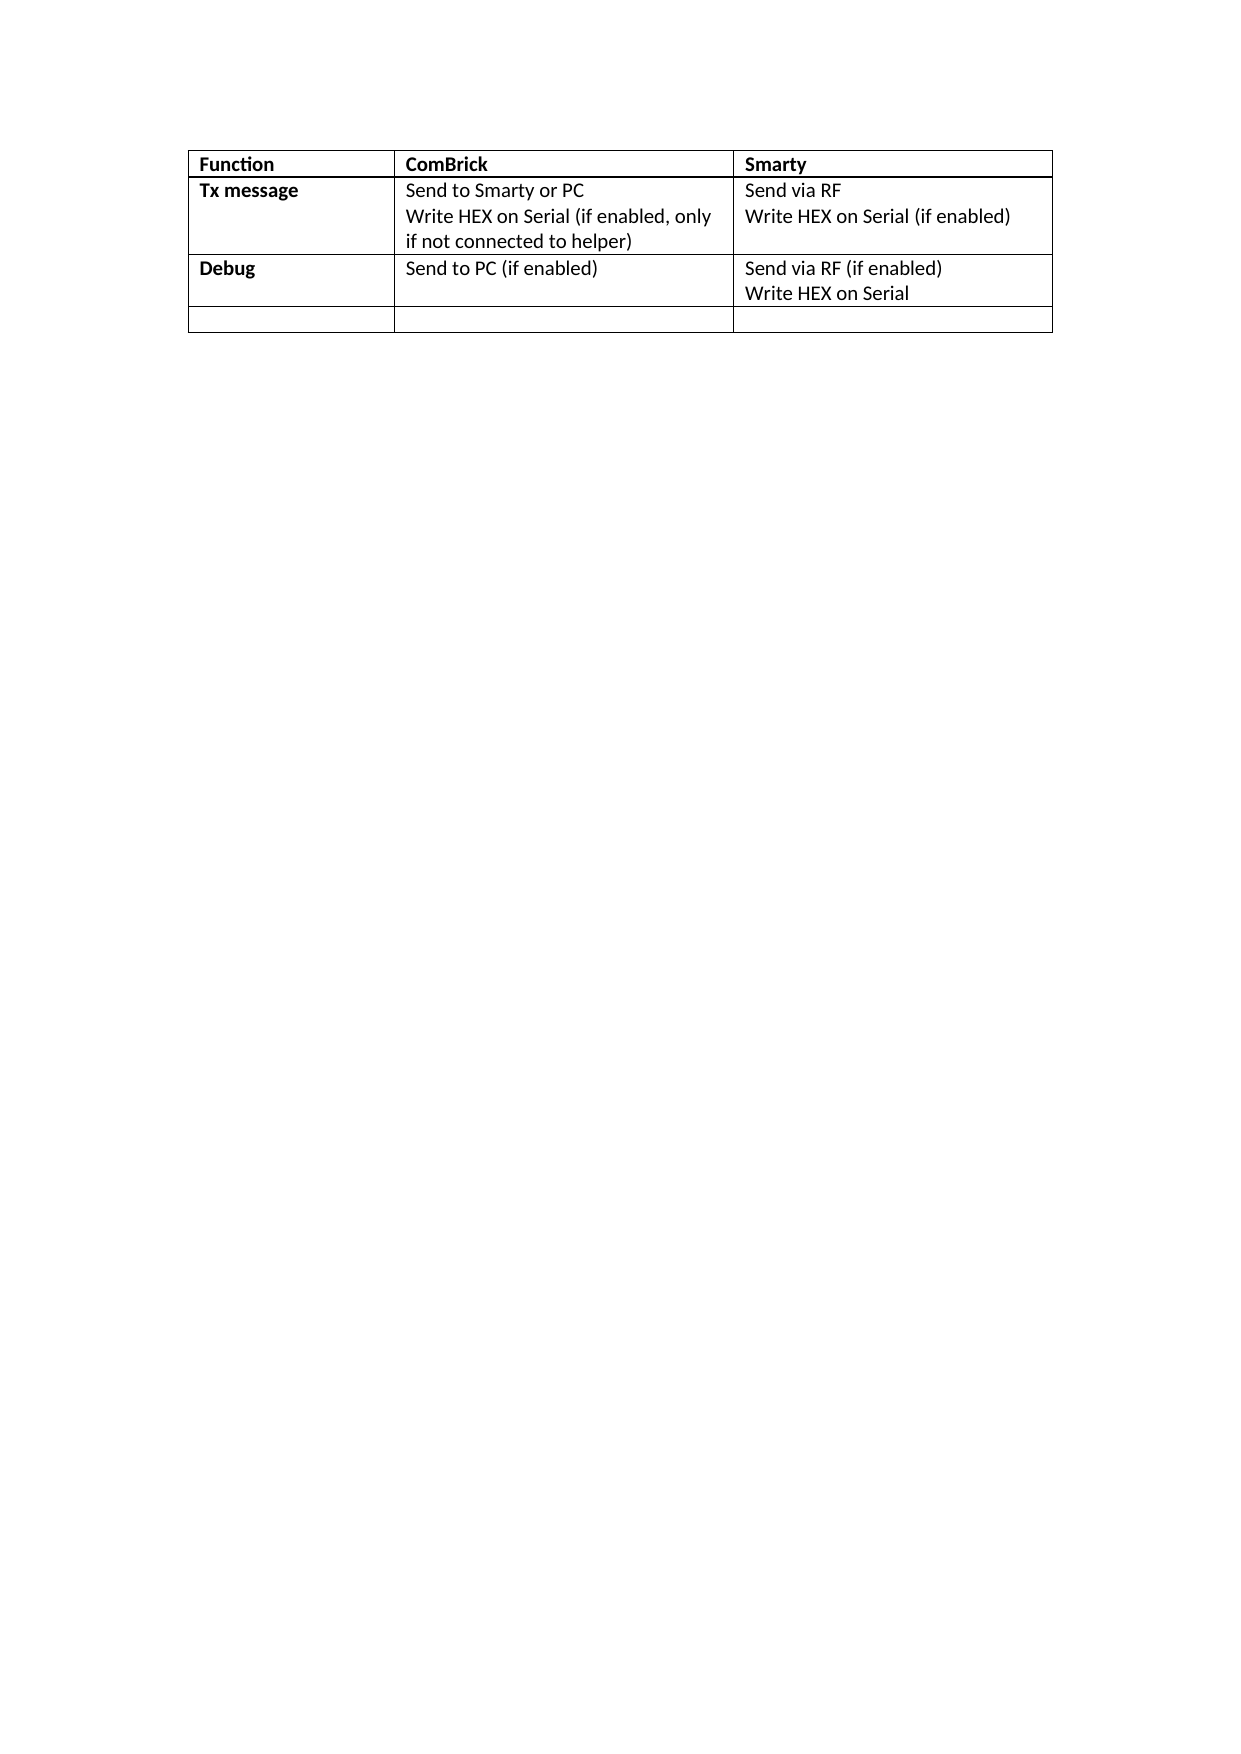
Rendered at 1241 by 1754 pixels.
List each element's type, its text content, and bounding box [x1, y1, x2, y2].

table_header Function [189, 151, 394, 176]
table_cell [734, 307, 1052, 332]
table_header ComBrick [395, 151, 733, 176]
table_cell Send via RF (if enabled) Write HEX on Serial [734, 255, 1052, 306]
table_cell Send to Smarty or PC Write HEX on Serial (if enabled, only if not connected to helper) [395, 178, 733, 254]
table_cell [189, 307, 394, 332]
table_header Smarty [734, 151, 1052, 176]
table_cell Send via RF Write HEX on Serial (if enabled) [734, 178, 1052, 254]
table_cell Tx message [189, 178, 394, 254]
table_cell Debug [189, 255, 394, 306]
table_cell Send to PC (if enabled) [395, 255, 733, 306]
table_cell [395, 307, 733, 332]
